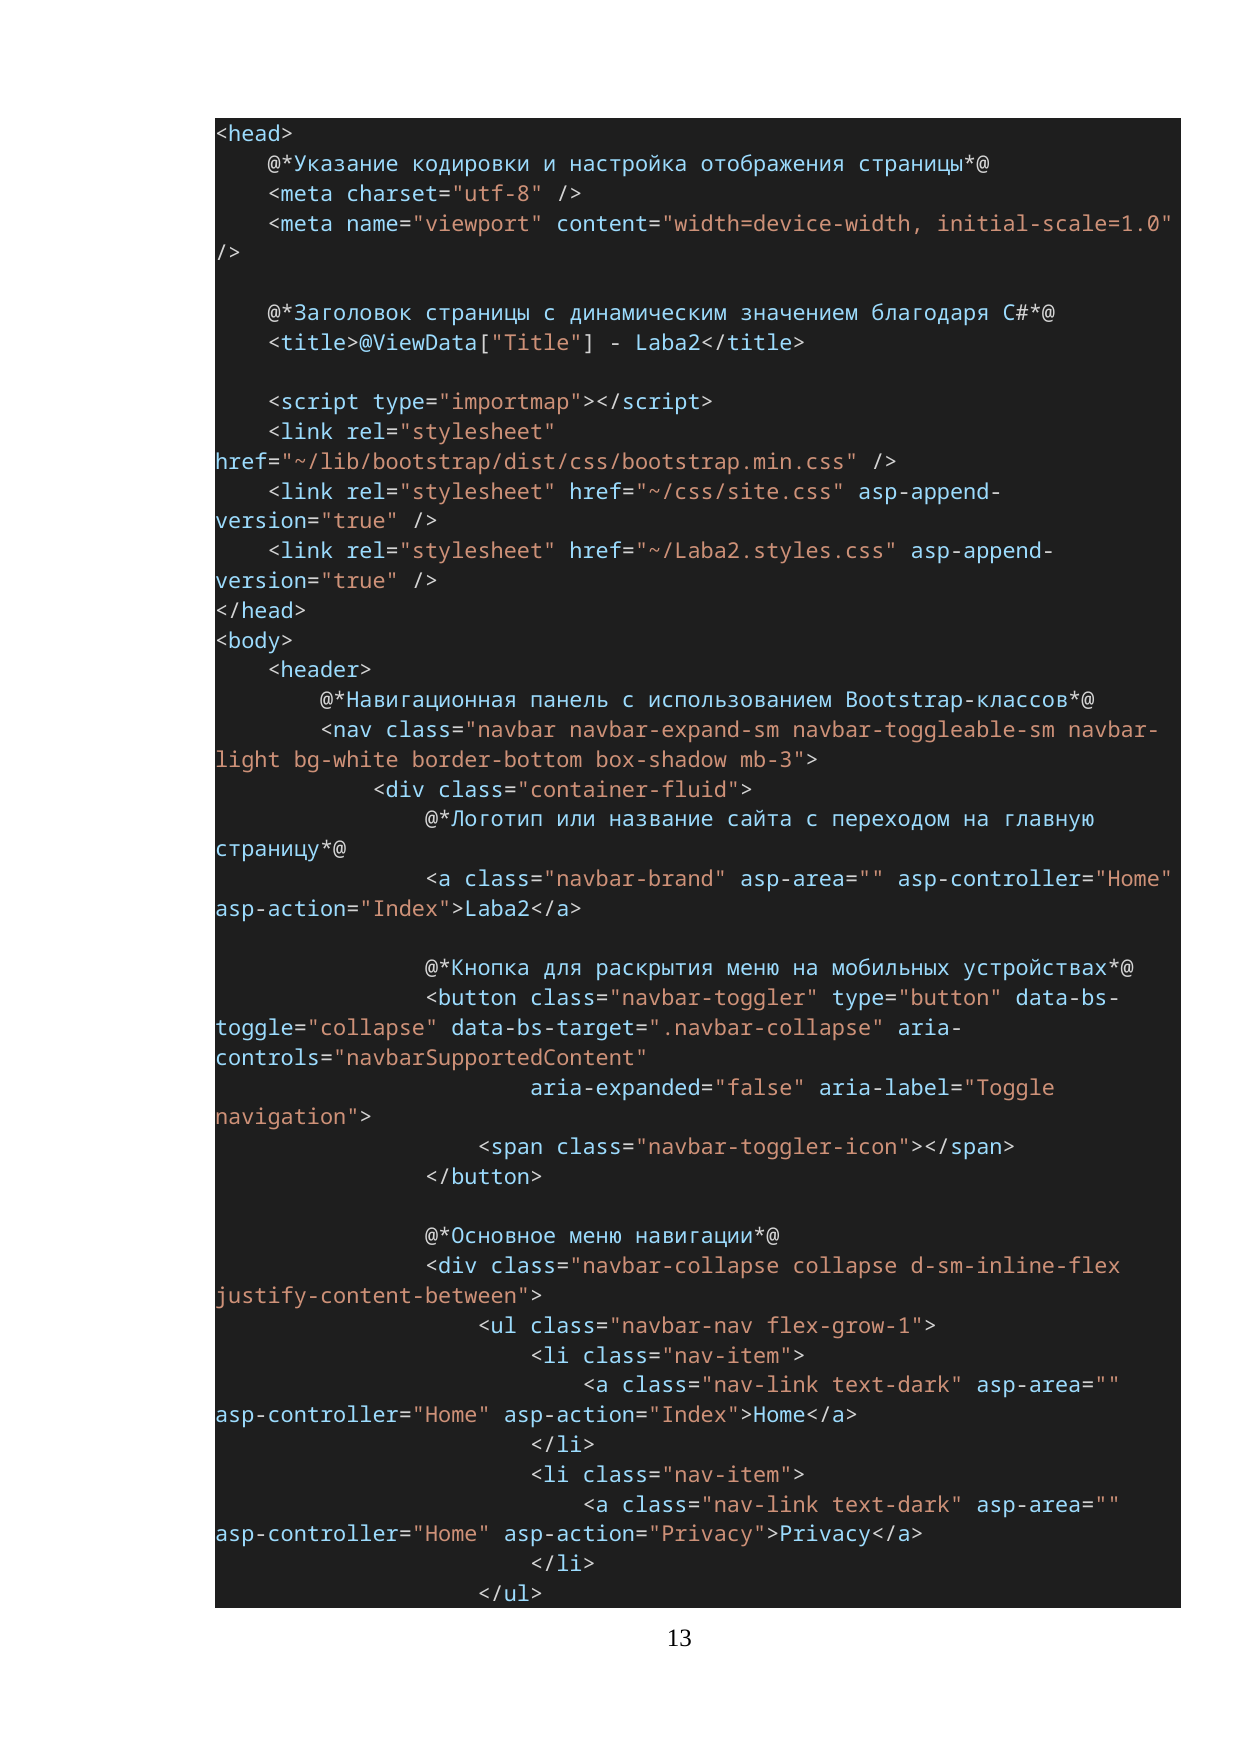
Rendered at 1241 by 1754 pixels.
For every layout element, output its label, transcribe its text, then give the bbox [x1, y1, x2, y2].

text <meta charset="utf-8" /> [215, 178, 1181, 207]
text </head> [215, 595, 1181, 624]
text </button> [215, 1161, 1181, 1191]
text @*Логотип или название сайта с переходом на главную страницу*@ [215, 803, 1181, 863]
text <head> [215, 118, 1181, 148]
text </li> [215, 1548, 1181, 1578]
text <a class="navbar-brand" asp-area="" asp-controller="Home" asp-action="Index">Laba2</a> [215, 863, 1181, 922]
text @*Указание кодировки и настройка отображения страницы*@ [215, 148, 1181, 178]
text <li class="nav-item"> [215, 1339, 1181, 1369]
text @*Кнопка для раскрытия меню на мобильных устройствах*@ [215, 952, 1181, 982]
text <link rel="stylesheet" href="~/css/site.css" asp-append-version="true" /> [215, 476, 1181, 535]
text <div class="container-fluid"> [215, 773, 1181, 803]
text <a class="nav-link text-dark" asp-area="" asp-controller="Home" asp-action="Privacy">Privacy</a> [215, 1488, 1181, 1548]
text <header> [215, 654, 1181, 684]
text aria-expanded="false" aria-label="Toggle navigation"> [215, 1071, 1181, 1131]
text <meta name="viewport" content="width=device-width, initial-scale=1.0" /> [215, 207, 1181, 267]
text <link rel="stylesheet" href="~/Laba2.styles.css" asp-append-version="true" /> [215, 535, 1181, 595]
text <title>@ViewData["Title"] - Laba2</title> [215, 327, 1181, 356]
text <ul class="navbar-nav flex-grow-1"> [215, 1310, 1181, 1339]
text <button class="navbar-toggler" type="button" data-bs-toggle="collapse" data-bs-target=".navbar-collapse" aria-controls="navbarSupportedContent" [215, 982, 1181, 1071]
text <script type="importmap"></script> [215, 386, 1181, 416]
text <span class="navbar-toggler-icon"></span> [215, 1131, 1181, 1161]
text @*Основное меню навигации*@ [215, 1220, 1181, 1250]
text <li class="nav-item"> [215, 1459, 1181, 1488]
text @*Навигационная панель с использованием Bootstrap-классов*@ [215, 684, 1181, 714]
text </li> [215, 1429, 1181, 1459]
text <nav class="navbar navbar-expand-sm navbar-toggleable-sm navbar-light bg-white border-bottom box-shadow mb-3"> [215, 714, 1181, 773]
text </ul> [215, 1578, 1181, 1608]
text <link rel="stylesheet" href="~/lib/bootstrap/dist/css/bootstrap.min.css" /> [215, 416, 1181, 476]
text <div class="navbar-collapse collapse d-sm-inline-flex justify-content-between"> [215, 1250, 1181, 1310]
text <a class="nav-link text-dark" asp-area="" asp-controller="Home" asp-action="Index">Home</a> [215, 1369, 1181, 1429]
text @*Заголовок страницы с динамическим значением благодаря C#*@ [215, 297, 1181, 327]
text <body> [215, 624, 1181, 654]
